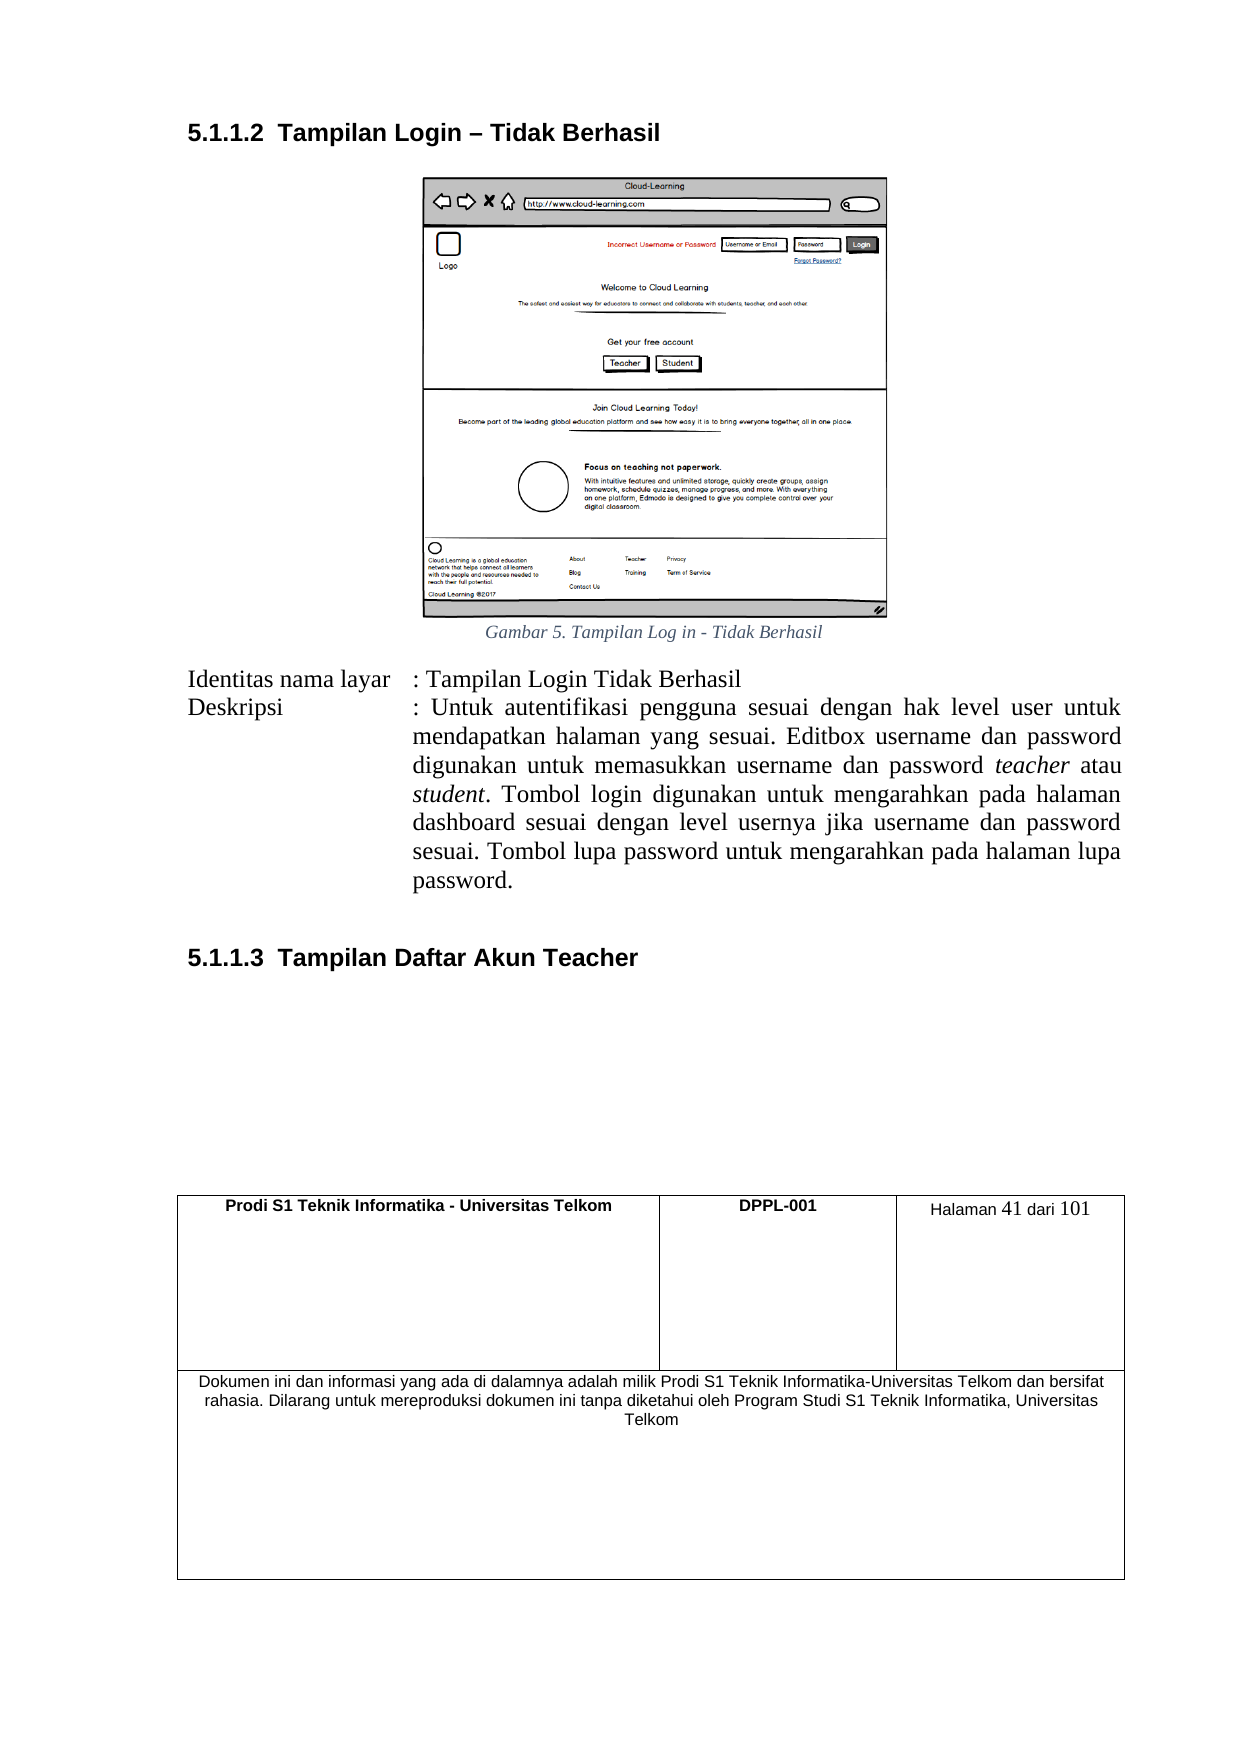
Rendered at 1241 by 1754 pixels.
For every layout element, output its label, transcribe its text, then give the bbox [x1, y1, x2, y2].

subtitle Tampilan Login – Tidak Berhasil [187, 118, 1122, 147]
picture [422, 177, 888, 622]
text Deskripsi : Untuk autentifikasi pengguna sesuai dengan hak level user untuk mendapatkan halaman yang sesuai. Editbox username dan password digunakan untuk memasukkan username dan password teacher atau student. Tombol login digunakan untuk mengarahkan pada halaman dashboard sesuai dengan level usernya jika username dan password sesuai. Tombol lupa password untuk mengarahkan pada halaman lupa password. [187, 692, 1122, 894]
text Identitas nama layar : Tampilan Login Tidak Berhasil [187, 664, 1122, 692]
text Gambar 5. Tampilan Log in - Tidak Berhasil [187, 621, 1122, 643]
subtitle Tampilan Daftar Akun Teacher [187, 943, 1122, 972]
